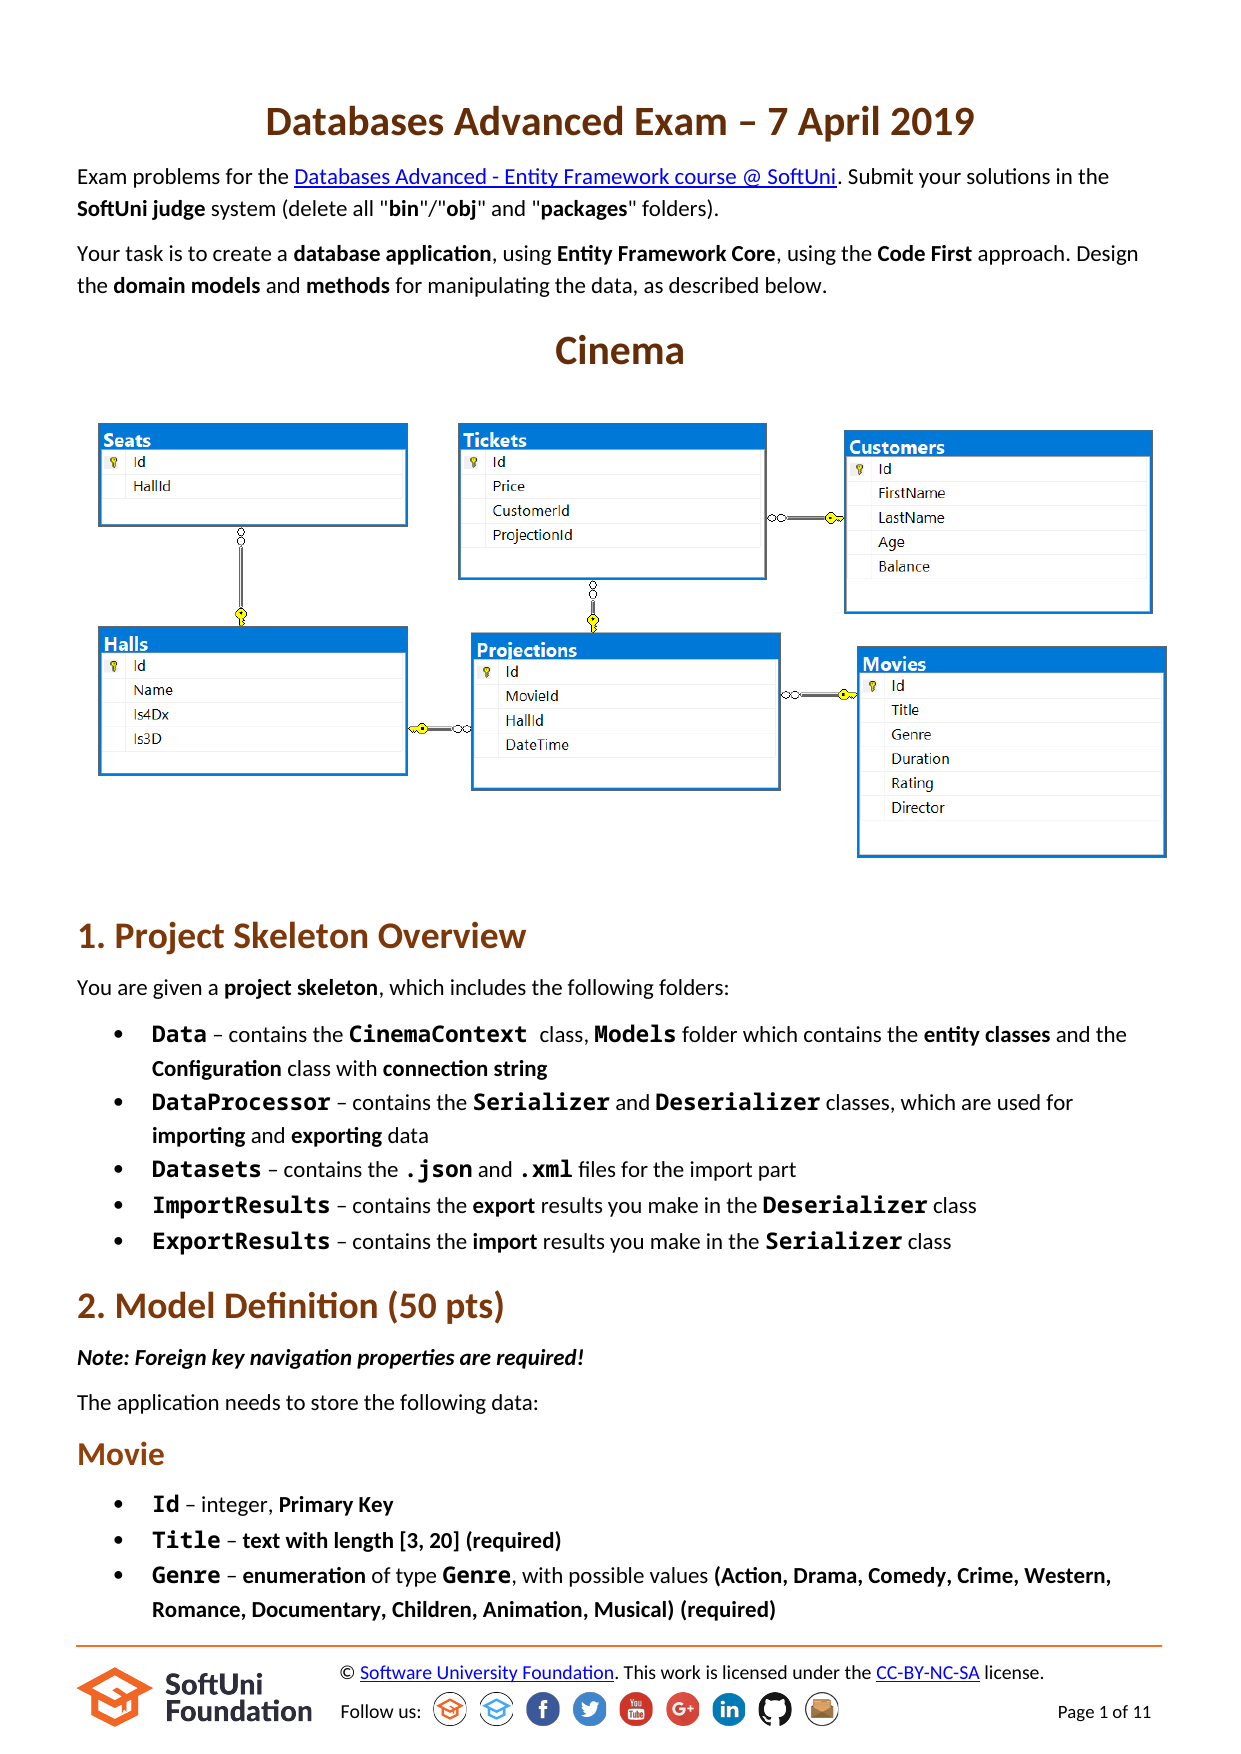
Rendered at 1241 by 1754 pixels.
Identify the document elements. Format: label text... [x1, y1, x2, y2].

subtitle Project Skeleton Overview [77, 912, 1163, 958]
text Exam problems for the Databases Advanced - Entity Framework course @ SoftUni. Submit your solutions in the SoftUni judge system (delete all "bin"/"obj" and "packages" folders). [77, 162, 1163, 222]
picture [433, 1692, 467, 1726]
text Your task is to create a database application, using Entity Framework Core, using the Code First approach. Design the domain models and methods for manipulating the data, as described below. [77, 239, 1163, 299]
list Data – contains the CinemaContext class, Models folder which contains the entity classes and the Configuration class with connection string [114, 1018, 1163, 1082]
subtitle Movie [77, 1432, 1163, 1473]
text The application needs to store the following data: [77, 1388, 1163, 1416]
picture [480, 1692, 513, 1726]
list ImportResults – contains the export results you make in the Deserializer class [114, 1189, 1163, 1221]
text You are given a project skeleton, which includes the following folders: [77, 973, 1163, 1002]
list Datasets – contains the .json and .xml files for the import part [114, 1153, 1163, 1185]
list Genre – enumeration of type Genre, with possible values (Action, Drama, Comedy, Crime, Western, Romance, Documentary, Children, Animation, Musical) (required) [114, 1559, 1163, 1623]
picture [619, 1692, 653, 1726]
list Title – text with length [3, 20] (required) [114, 1523, 1163, 1555]
picture [712, 1716, 722, 1726]
picture [76, 391, 1196, 888]
picture [758, 1692, 792, 1726]
picture [573, 1692, 607, 1726]
picture [727, 1707, 738, 1717]
picture [666, 1692, 700, 1726]
picture [736, 1716, 746, 1726]
picture [526, 1692, 560, 1726]
text Note: Foreign key navigation properties are required! [77, 1343, 1163, 1371]
subtitle Cinema [77, 324, 1163, 375]
picture [76, 1667, 312, 1727]
picture [805, 1692, 839, 1726]
subtitle Model Definition (50 pts) [77, 1282, 1163, 1328]
list DataProcessor – contains the Serializer and Deserializer classes, which are used for importing and exporting data [114, 1086, 1163, 1149]
picture [736, 1693, 746, 1703]
list Id – integer, Primary Key [114, 1488, 1163, 1519]
list ExportResults – contains the import results you make in the Serializer class [114, 1225, 1163, 1257]
subtitle Databases Advanced Exam – 7 April 2019 [77, 95, 1163, 146]
picture [712, 1693, 722, 1703]
